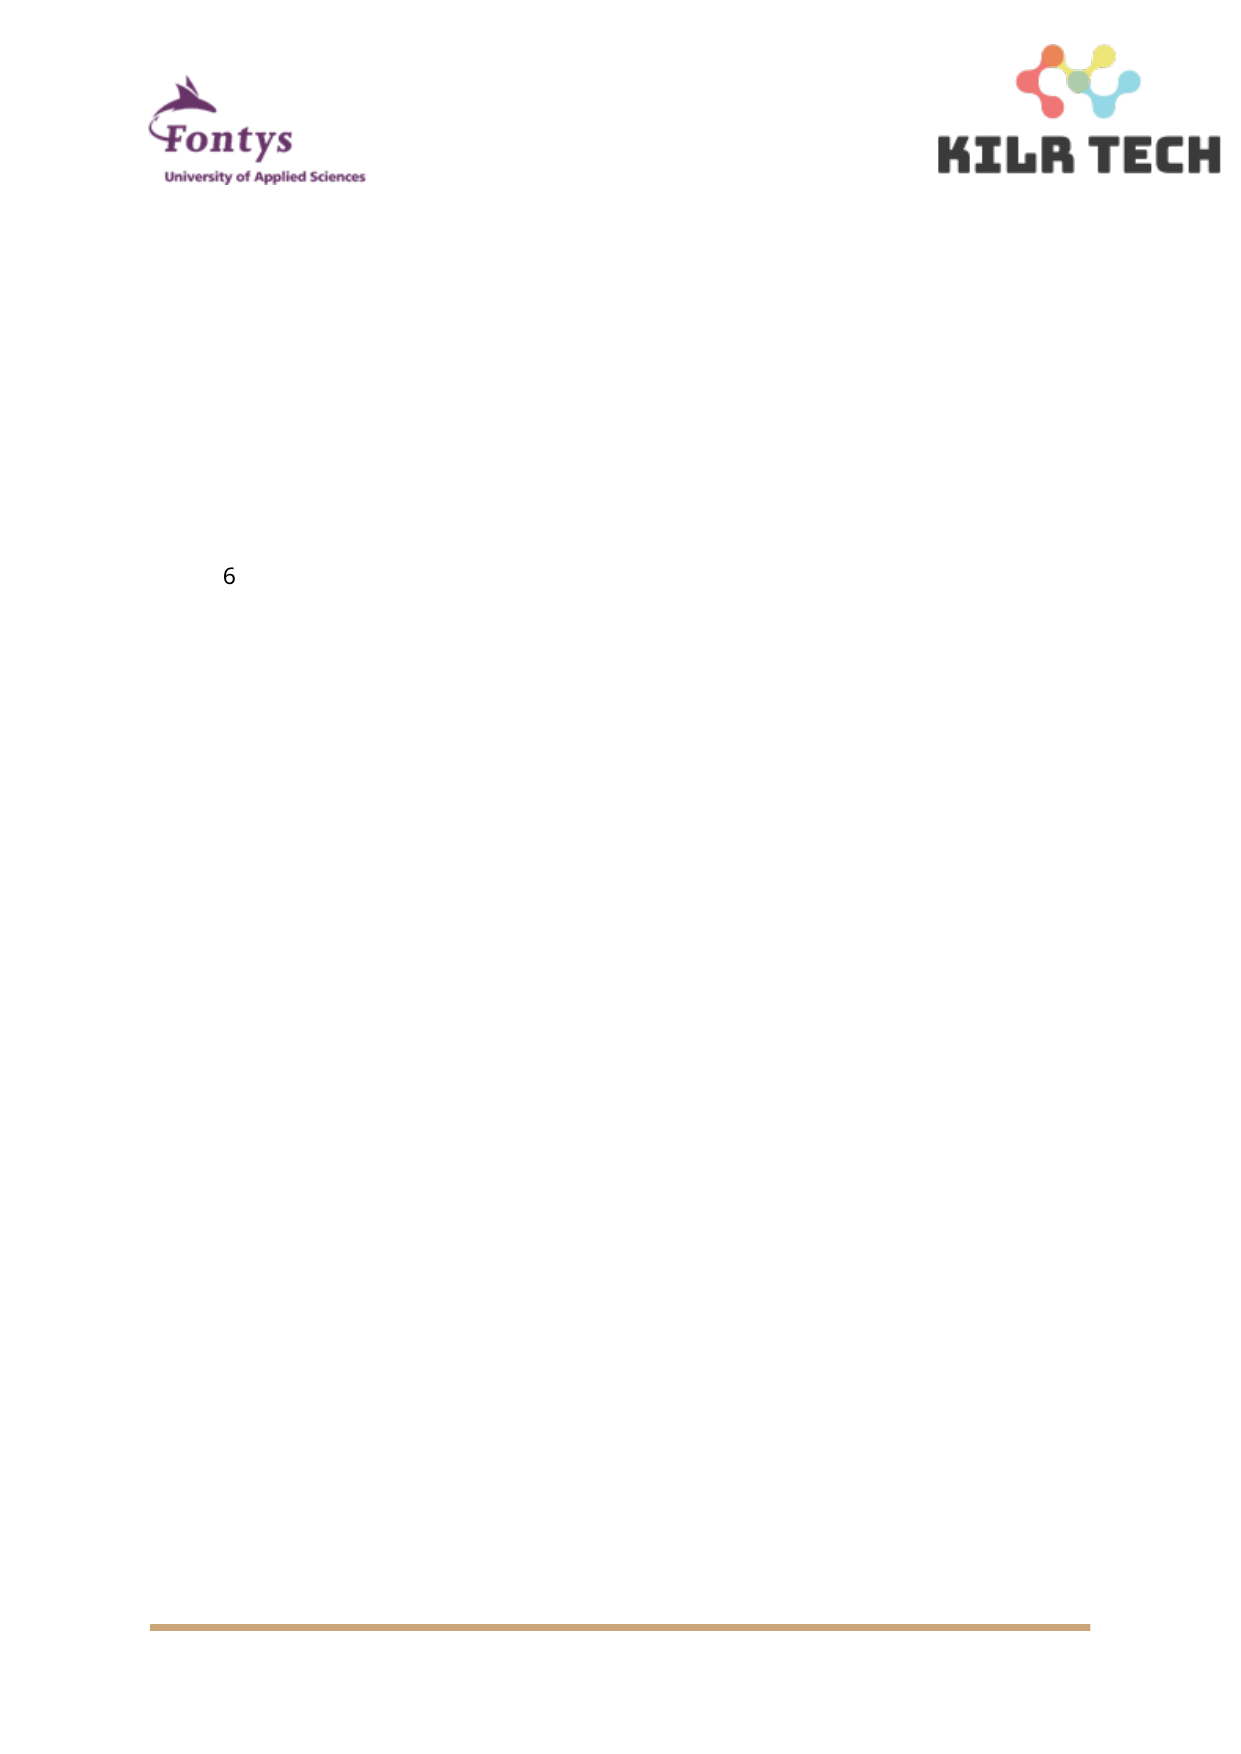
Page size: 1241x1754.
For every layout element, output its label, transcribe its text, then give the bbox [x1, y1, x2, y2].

picture [929, 36, 1230, 179]
picture [147, 73, 367, 185]
list 6 [223, 560, 1093, 591]
picture [149, 1624, 1091, 1631]
